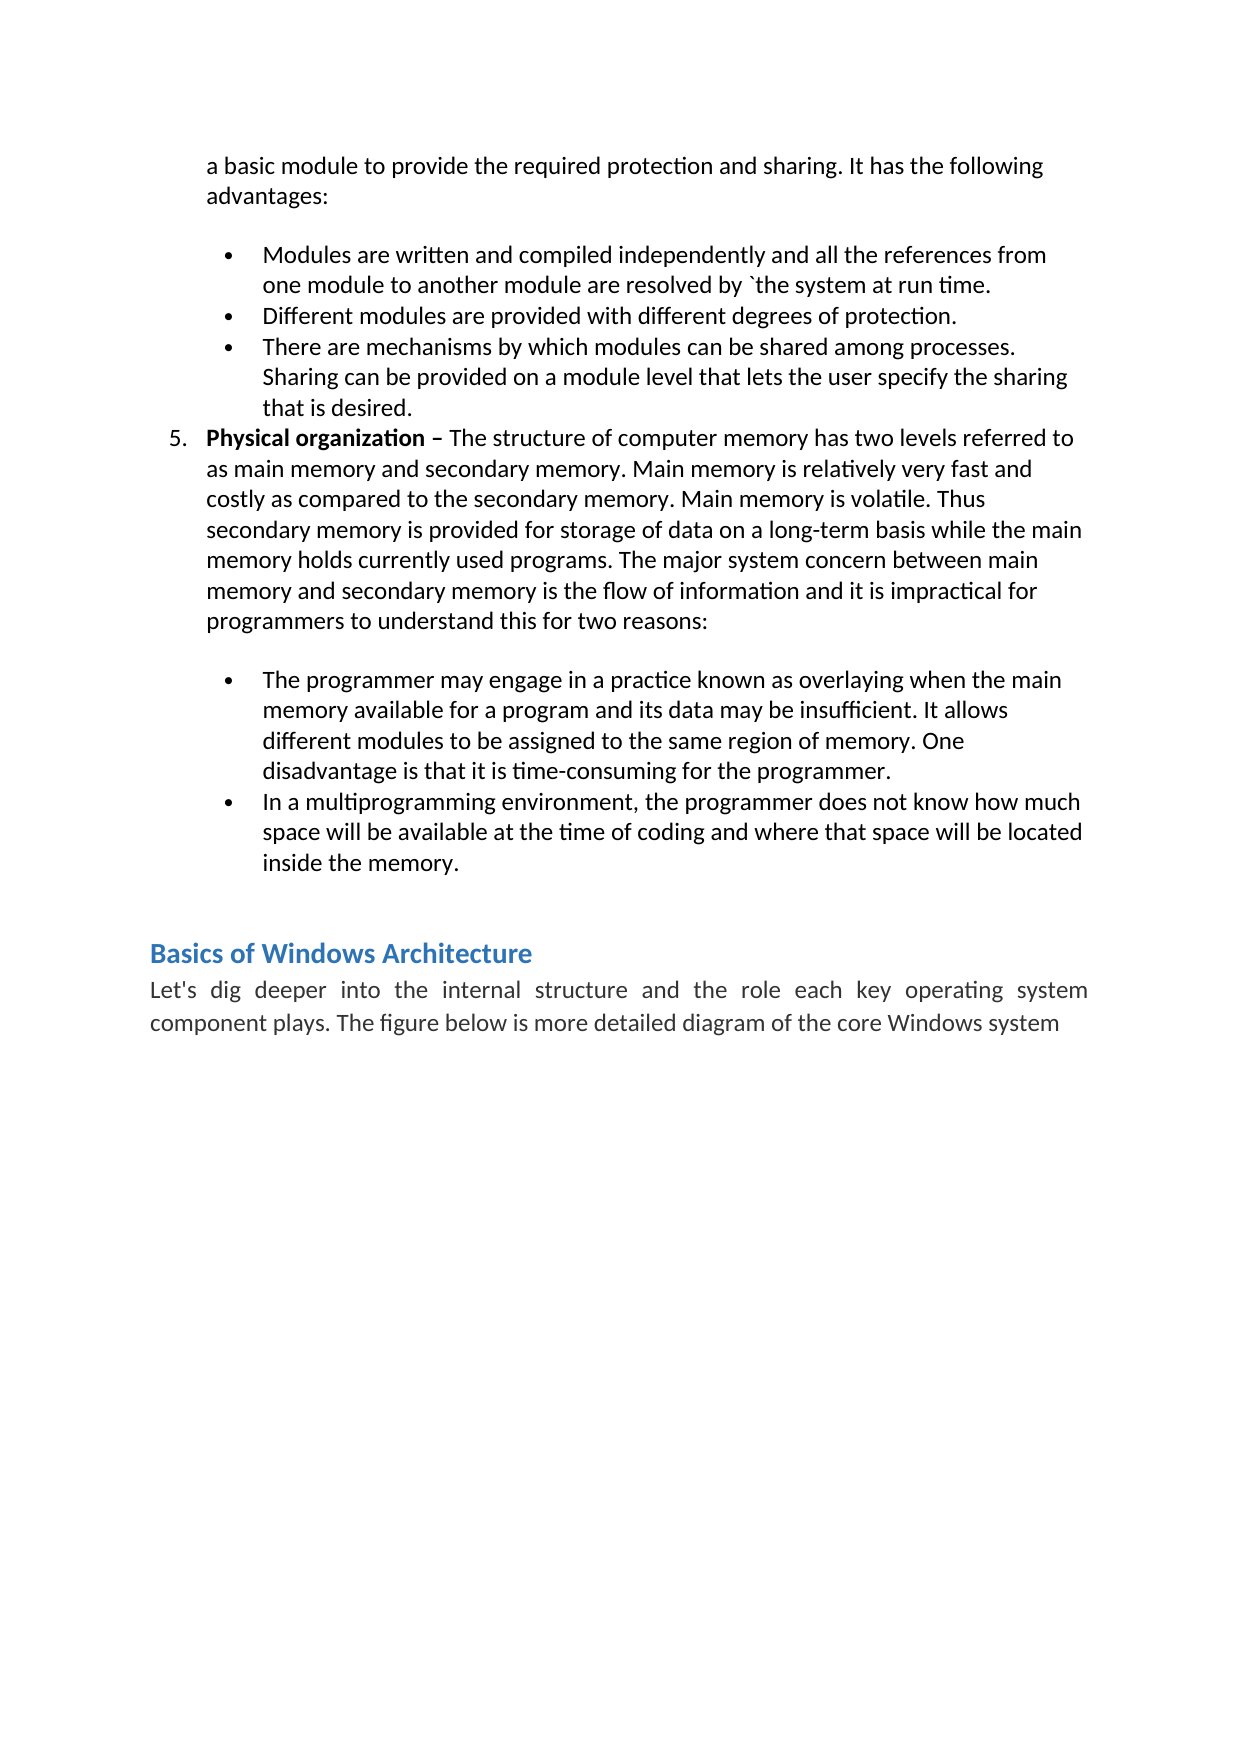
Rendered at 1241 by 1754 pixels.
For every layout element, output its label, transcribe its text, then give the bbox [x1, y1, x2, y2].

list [169, 150, 1090, 239]
list The programmer may engage in a practice known as overlaying when the main memory available for a program and its data may be insufficient. It allows different modules to be assigned to the same region of memory. One disadvantage is that it is time-consuming for the programmer. [225, 664, 1090, 786]
list Modules are written and compiled independently and all the references from one module to another module are resolved by `the system at run time. [225, 239, 1090, 300]
text Let's dig deeper into the internal structure and the role each key operating system component plays. The figure below is more detailed diagram of the core Windows system [150, 1004, 1090, 1037]
list There are mechanisms by which modules can be shared among processes. Sharing can be provided on a module level that lets the user specify the sharing that is desired. [225, 331, 1090, 422]
list Physical organization – The structure of computer memory has two levels referred to as main memory and secondary memory. Main memory is relatively very fast and costly as compared to the secondary memory. Main memory is volatile. Thus secondary memory is provided for storage of data on a long-term basis while the main memory holds currently used programs. The major system concern between main memory and secondary memory is the flow of information and it is impractical for programmers to understand this for two reasons: [169, 422, 1090, 664]
subtitle Basics of Windows Architecture [150, 935, 1090, 971]
list Different modules are provided with different degrees of protection. [225, 300, 1090, 331]
list In a multiprogramming environment, the programmer does not know how much space will be available at the time of coding and where that space will be located inside the memory. [225, 786, 1090, 877]
